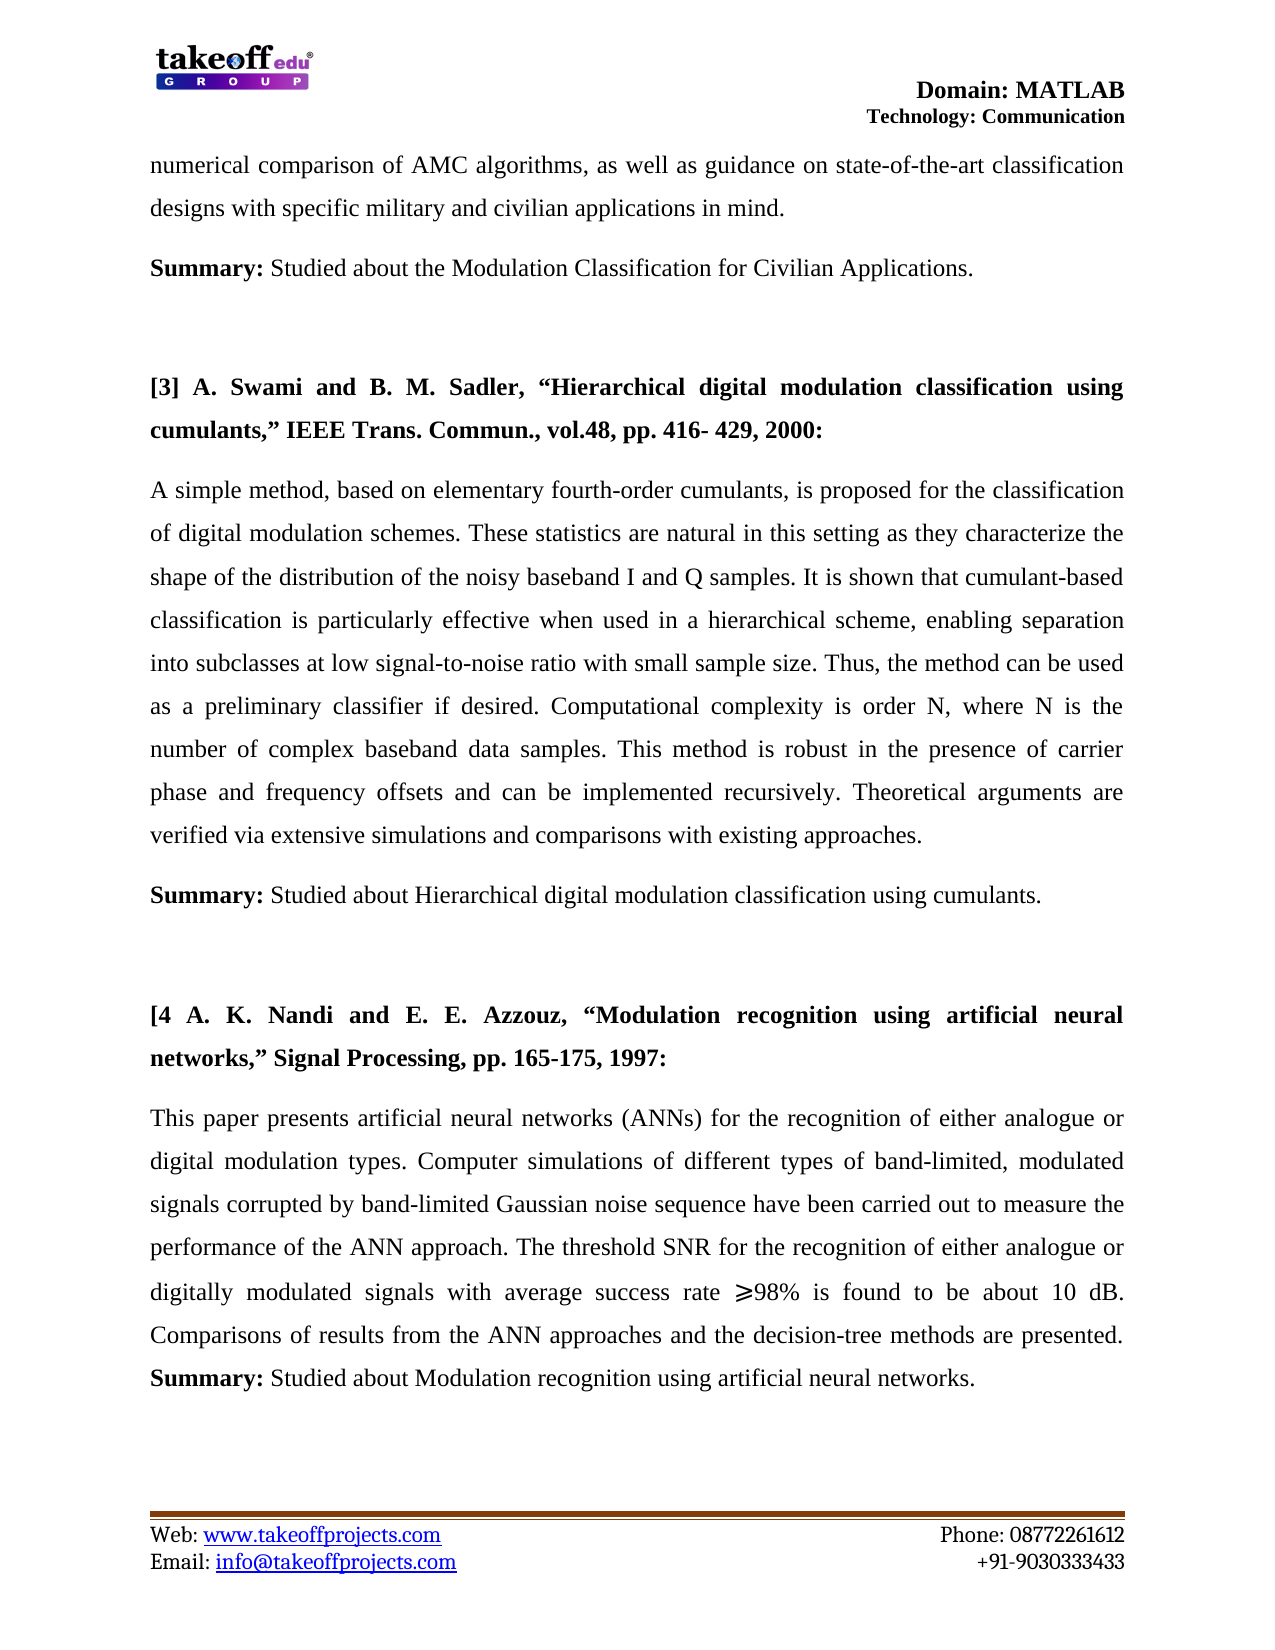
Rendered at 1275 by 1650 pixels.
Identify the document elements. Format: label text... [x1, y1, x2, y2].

text [4 A. K. Nandi and E. E. Azzouz, “Modulation recognition using artificial neural networks,” Signal Processing, pp. 165-175, 1997: [150, 1000, 1125, 1072]
text [3] A. Swami and B. M. Sadler, “Hierarchical digital modulation classification using cumulants,” IEEE Trans. Commun., vol.48, pp. 416- 429, 2000: [150, 372, 1125, 444]
text Summary: Studied about the Modulation Classification for Civilian Applications. [150, 253, 1125, 282]
picture [154, 42, 315, 96]
text This paper presents artificial neural networks (ANNs) for the recognition of either analogue or digital modulation types. Computer simulations of different types of band-limited, modulated signals corrupted by band-limited Gaussian noise sequence have been carried out to measure the performance of the ANN approach. The threshold SNR for the recognition of either analogue or digitally modulated signals with average success rate ⩾98% is found to be about 10 dB. Comparisons of results from the ANN approaches and the decision-tree methods are presented. Summary: Studied about Modulation recognition using artificial neural networks. [150, 1103, 1125, 1392]
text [150, 150, 1125, 222]
text Summary: Studied about Hierarchical digital modulation classification using cumulants. [150, 880, 1125, 909]
text A simple method, based on elementary fourth-order cumulants, is proposed for the classification of digital modulation schemes. These statistics are natural in this setting as they characterize the shape of the distribution of the noisy baseband I and Q samples. It is shown that cumulant-based classification is particularly effective when used in a hierarchical scheme, enabling separation into subclasses at low signal-to-noise ratio with small sample size. Thus, the method can be used as a preliminary classifier if desired. Computational complexity is order N, where N is the number of complex baseband data samples. This method is robust in the presence of carrier phase and frequency offsets and can be implemented recursively. Theoretical arguments are verified via extensive simulations and comparisons with existing approaches. [150, 475, 1125, 849]
